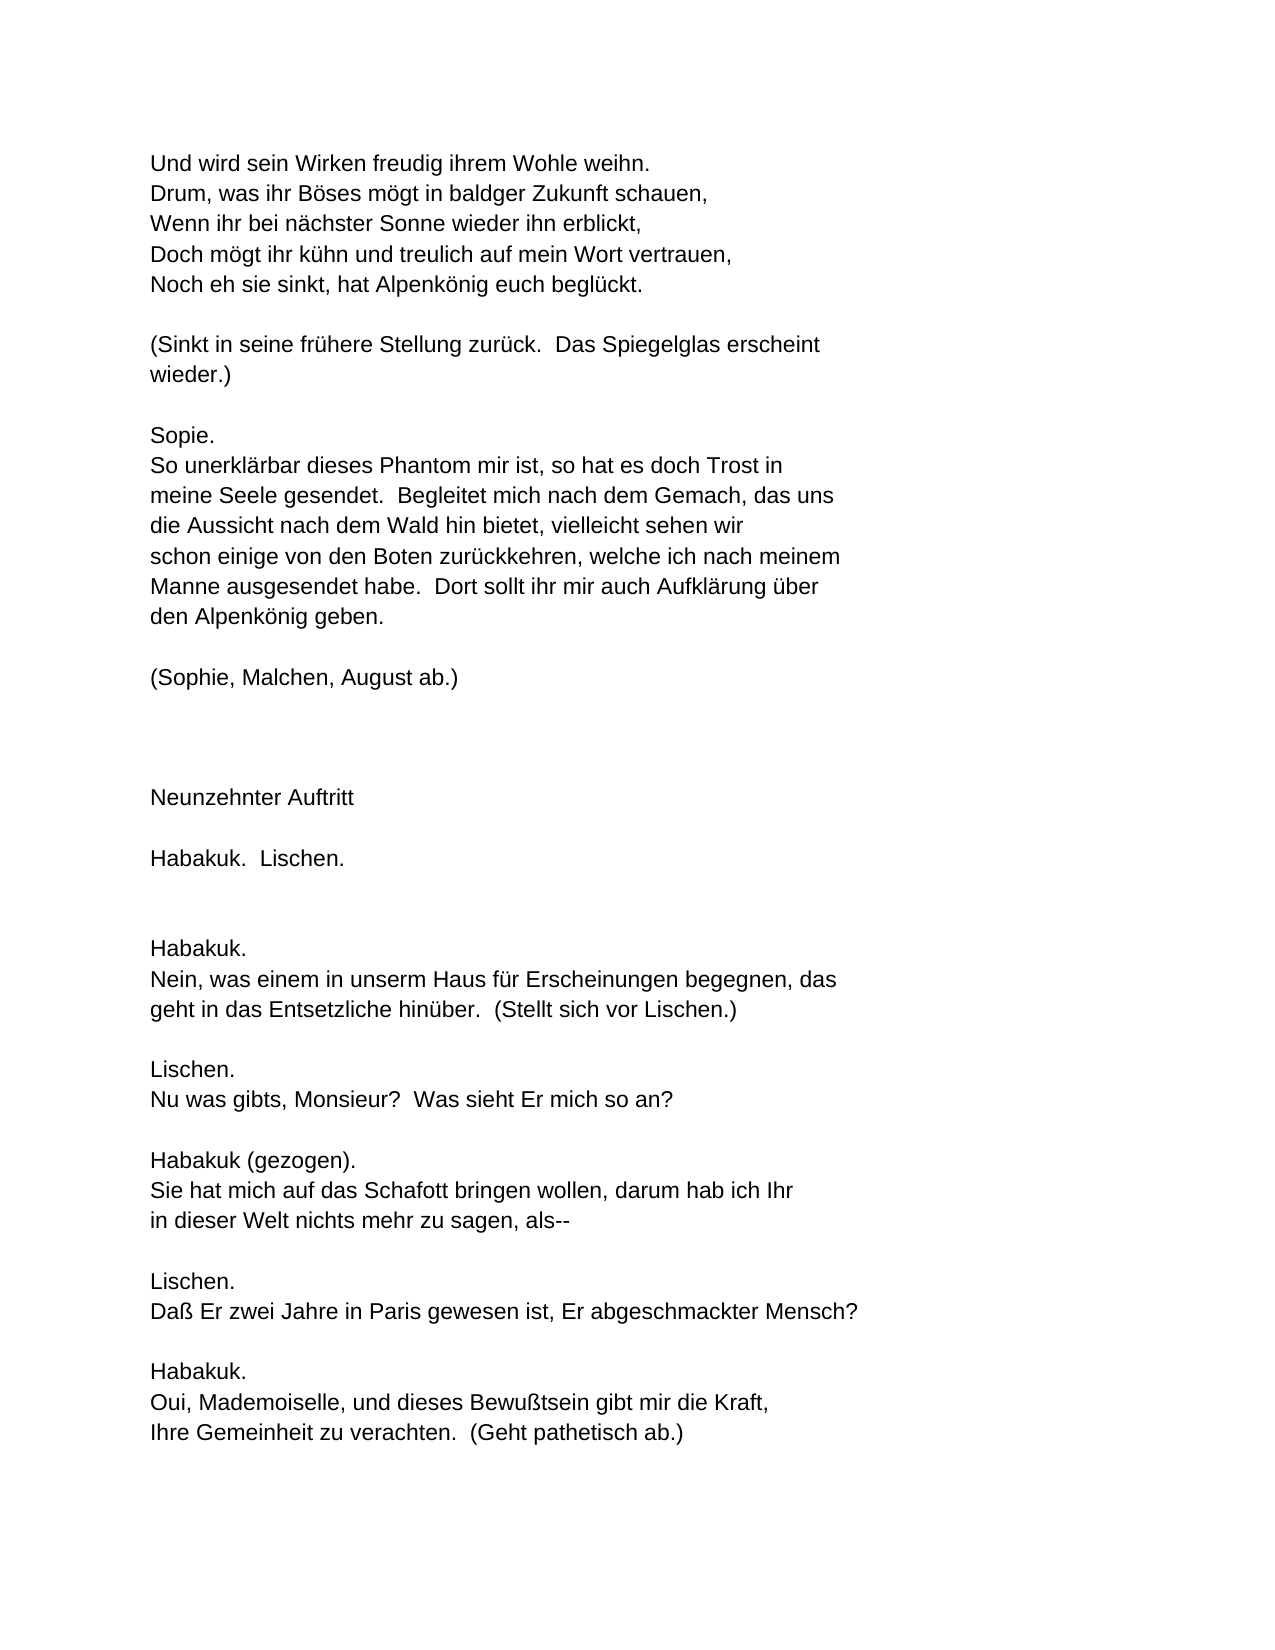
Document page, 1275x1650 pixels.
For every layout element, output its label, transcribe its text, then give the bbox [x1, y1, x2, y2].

text Habakuk. Lischen. [150, 845, 1125, 871]
text Sopie. [150, 422, 1125, 448]
text die Aussicht nach dem Wald hin bietet, vielleicht sehen wir [150, 512, 1125, 539]
text Und wird sein Wirken freudig ihrem Wohle weihn. [150, 150, 1125, 176]
text Ihre Gemeinheit zu verachten. (Geht pathetisch ab.) [150, 1419, 1125, 1445]
text Sie hat mich auf das Schafott bringen wollen, darum hab ich Ihr [150, 1177, 1125, 1203]
text Doch mögt ihr kühn und treulich auf mein Wort vertrauen, [150, 241, 1125, 267]
text den Alpenkönig geben. [150, 603, 1125, 629]
text schon einige von den Boten zurückkehren, welche ich nach meinem [150, 543, 1125, 569]
text Oui, Mademoiselle, und dieses Bewußtsein gibt mir die Kraft, [150, 1388, 1125, 1415]
text Nein, was einem in unserm Haus für Erscheinungen begegnen, das [150, 966, 1125, 992]
text Wenn ihr bei nächster Sonne wieder ihn erblickt, [150, 210, 1125, 237]
text Habakuk. [150, 935, 1125, 962]
text Daß Er zwei Jahre in Paris gewesen ist, Er abgeschmackter Mensch? [150, 1298, 1125, 1324]
text Habakuk. [150, 1358, 1125, 1385]
text geht in das Entsetzliche hinüber. (Stellt sich vor Lischen.) [150, 996, 1125, 1022]
text Drum, was ihr Böses mögt in baldger Zukunft schauen, [150, 180, 1125, 207]
text Nu was gibts, Monsieur? Was sieht Er mich so an? [150, 1086, 1125, 1113]
text (Sophie, Malchen, August ab.) [150, 663, 1125, 690]
text (Sinkt in seine frühere Stellung zurück. Das Spiegelglas erscheint [150, 331, 1125, 358]
text Lischen. [150, 1056, 1125, 1083]
text wieder.) [150, 361, 1125, 388]
text Habakuk (gezogen). [150, 1147, 1125, 1173]
text in dieser Welt nichts mehr zu sagen, als-- [150, 1207, 1125, 1234]
text Noch eh sie sinkt, hat Alpenkönig euch beglückt. [150, 271, 1125, 297]
text Neunzehnter Auftritt [150, 784, 1125, 811]
text meine Seele gesendet. Begleitet mich nach dem Gemach, das uns [150, 482, 1125, 509]
text Lischen. [150, 1268, 1125, 1294]
text Manne ausgesendet habe. Dort sollt ihr mir auch Aufklärung über [150, 573, 1125, 599]
text So unerklärbar dieses Phantom mir ist, so hat es doch Trost in [150, 452, 1125, 478]
